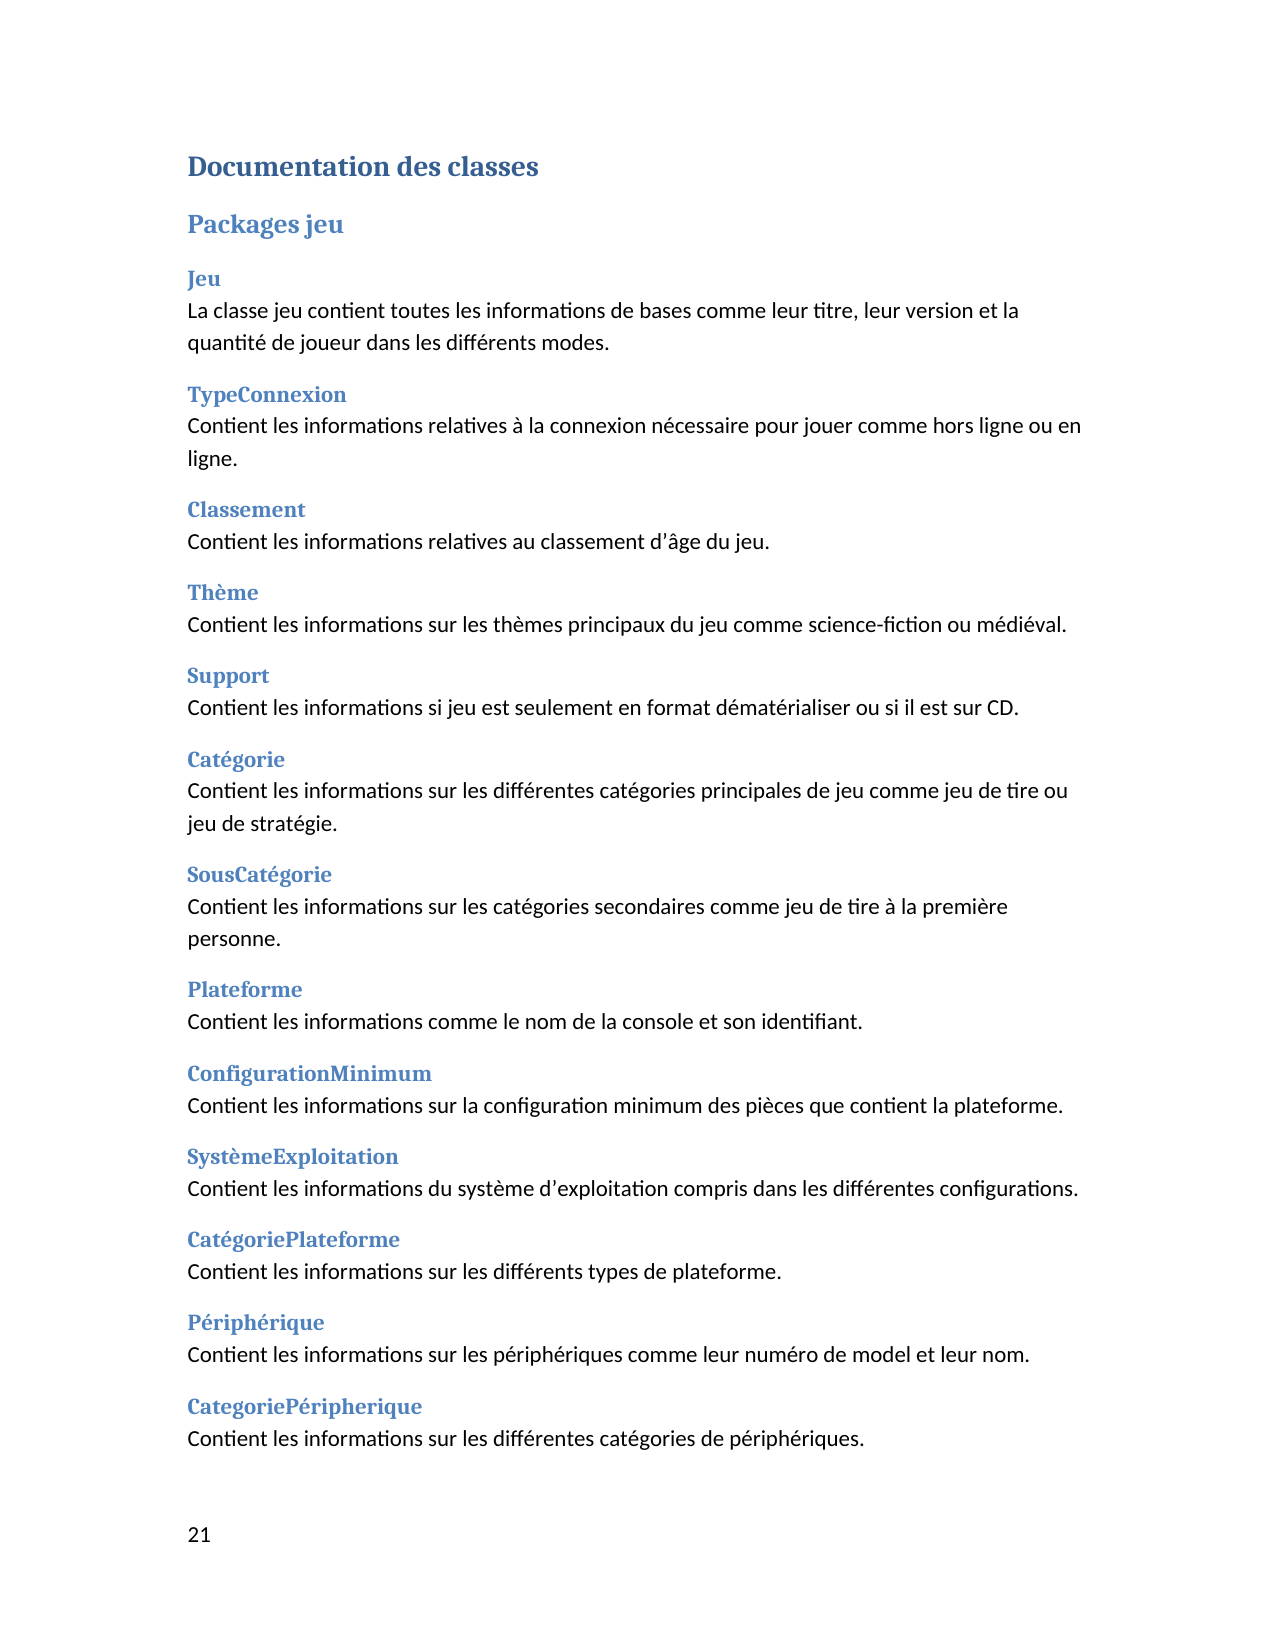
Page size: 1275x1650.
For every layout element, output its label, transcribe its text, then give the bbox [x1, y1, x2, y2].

subtitle CategoriePéripherique [187, 1393, 1087, 1420]
subtitle Thème [187, 580, 1087, 606]
subtitle SousCatégorie [187, 862, 1087, 888]
subtitle SystèmeExploitation [187, 1144, 1087, 1170]
subtitle Support [187, 663, 1087, 689]
subtitle Documentation des classes [187, 150, 1087, 183]
text Contient les informations si jeu est seulement en format dématérialiser ou si il est sur CD. [187, 693, 1087, 721]
text Contient les informations relatives à la connexion nécessaire pour jouer comme hors ligne ou en ligne. [187, 412, 1087, 472]
subtitle Jeu [187, 266, 1087, 292]
subtitle Packages jeu [187, 209, 1087, 241]
subtitle Périphérique [187, 1310, 1087, 1337]
text Contient les informations sur les périphériques comme leur numéro de model et leur nom. [187, 1340, 1087, 1368]
text Contient les informations sur les thèmes principaux du jeu comme science-fiction ou médiéval. [187, 610, 1087, 638]
subtitle TypeConnexion [187, 381, 1087, 408]
text Contient les informations comme le nom de la console et son identifiant. [187, 1007, 1087, 1036]
subtitle ConfigurationMinimum [187, 1061, 1087, 1087]
text Contient les informations sur les différents types de plateforme. [187, 1257, 1087, 1285]
subtitle Catégorie [187, 746, 1087, 773]
text La classe jeu contient toutes les informations de bases comme leur titre, leur version et la quantité de joueur dans les différents modes. [187, 296, 1087, 356]
text Contient les informations sur les différentes catégories de périphériques. [187, 1424, 1087, 1452]
subtitle Classement [187, 497, 1087, 523]
text Contient les informations sur les catégories secondaires comme jeu de tire à la première personne. [187, 892, 1087, 952]
text Contient les informations relatives au classement d’âge du jeu. [187, 527, 1087, 555]
text Contient les informations du système d’exploitation compris dans les différentes configurations. [187, 1174, 1087, 1202]
text Contient les informations sur la configuration minimum des pièces que contient la plateforme. [187, 1091, 1087, 1119]
text Contient les informations sur les différentes catégories principales de jeu comme jeu de tire ou jeu de stratégie. [187, 777, 1087, 837]
subtitle CatégoriePlateforme [187, 1227, 1087, 1253]
subtitle Plateforme [187, 977, 1087, 1004]
